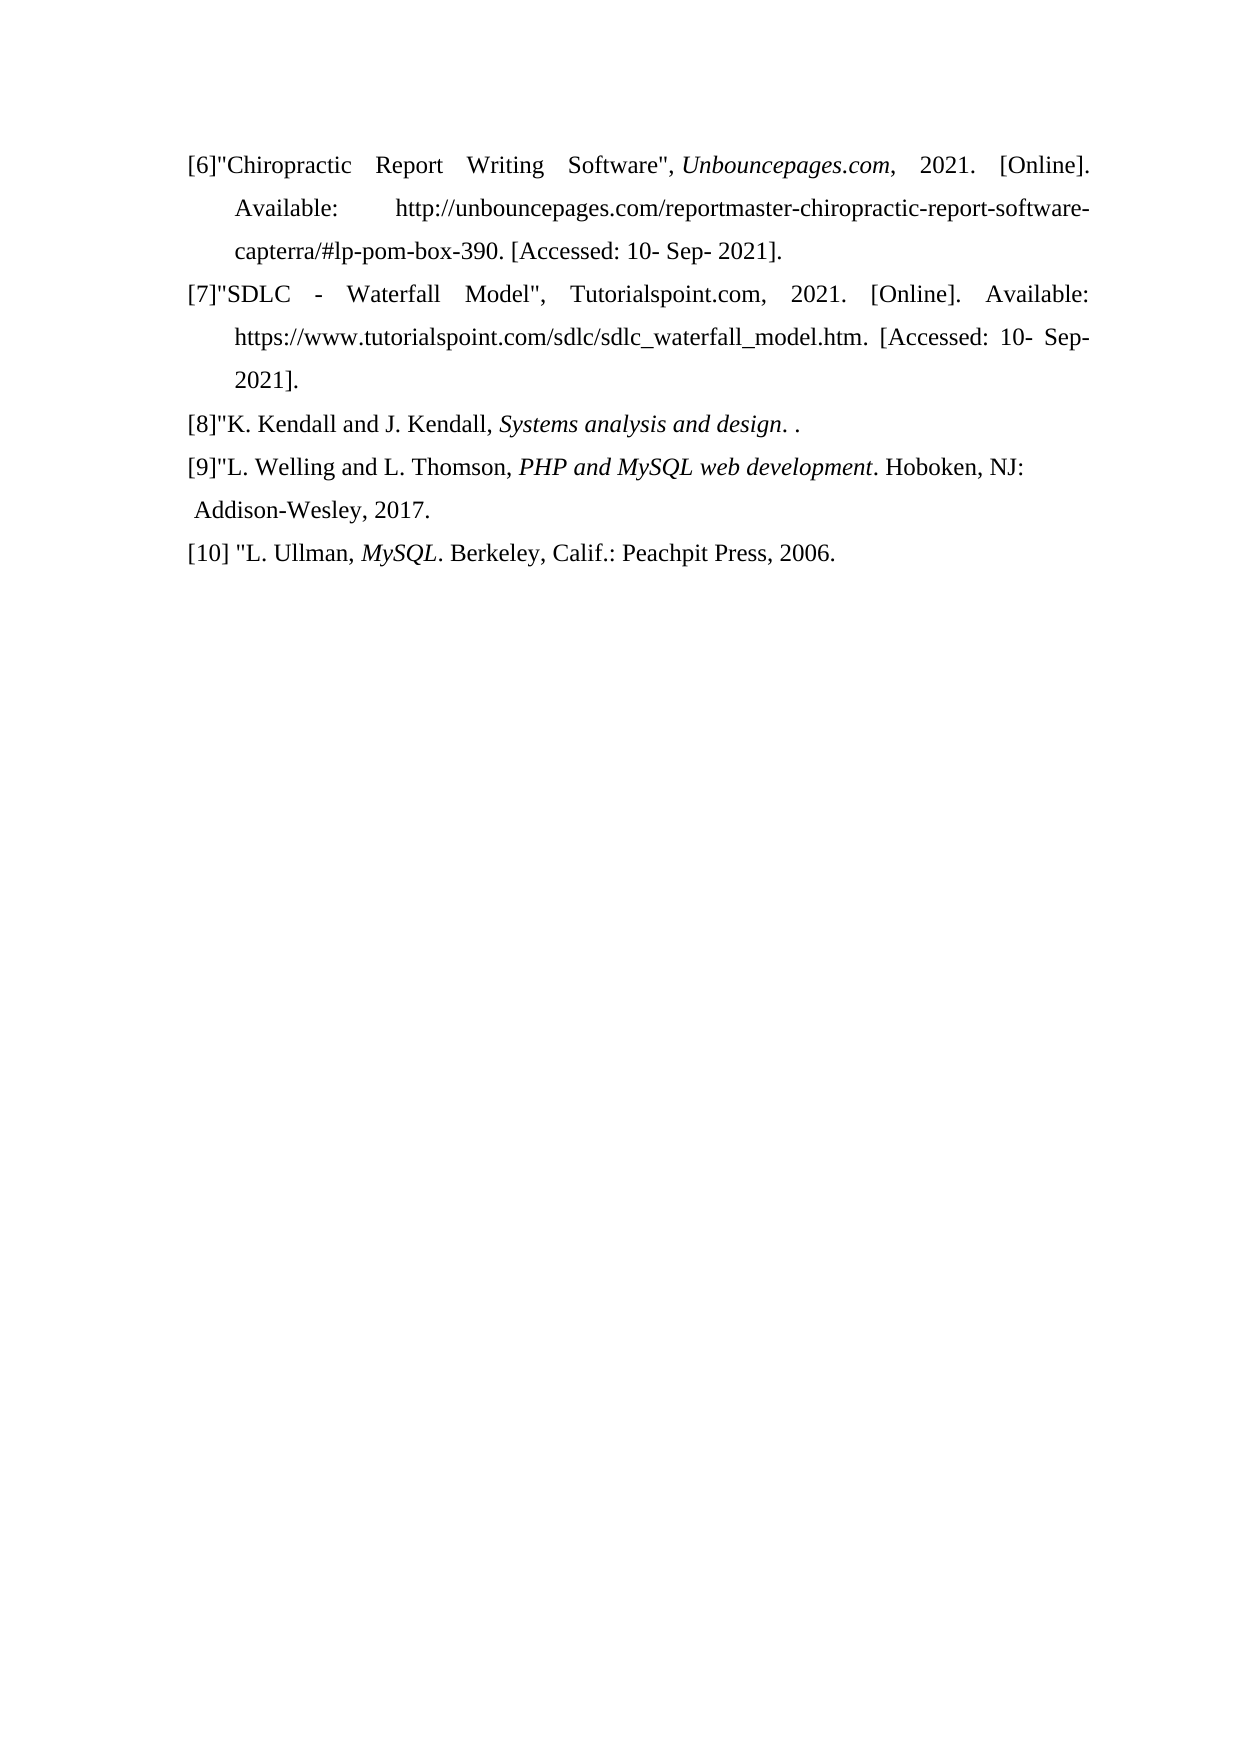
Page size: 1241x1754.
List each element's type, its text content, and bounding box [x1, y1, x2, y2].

text [9]"L. Welling and L. Thomson, PHP and MySQL web development. Hoboken, NJ: [187, 452, 1090, 481]
text Addison-Wesley, 2017. [187, 495, 1090, 524]
text [7]"SDLC - Waterfall Model", Tutorialspoint.com, 2021. [Online]. Available: https://www.tutorialspoint.com/sdlc/sdlc_waterfall_model.htm. [Accessed: 10- Sep- 2021]. [187, 279, 1090, 394]
text [10] "L. Ullman, MySQL. Berkeley, Calif.: Peachpit Press, 2006. [187, 538, 1090, 567]
text [8]"K. Kendall and J. Kendall, Systems analysis and design. . [187, 409, 1090, 437]
text [6]"Chiropractic Report Writing Software", Unbouncepages.com, 2021. [Online]. Available: http://unbouncepages.com/reportmaster-chiropractic-report-software-capterra/#lp-pom-box-390. [Accessed: 10- Sep- 2021]. [187, 150, 1090, 265]
